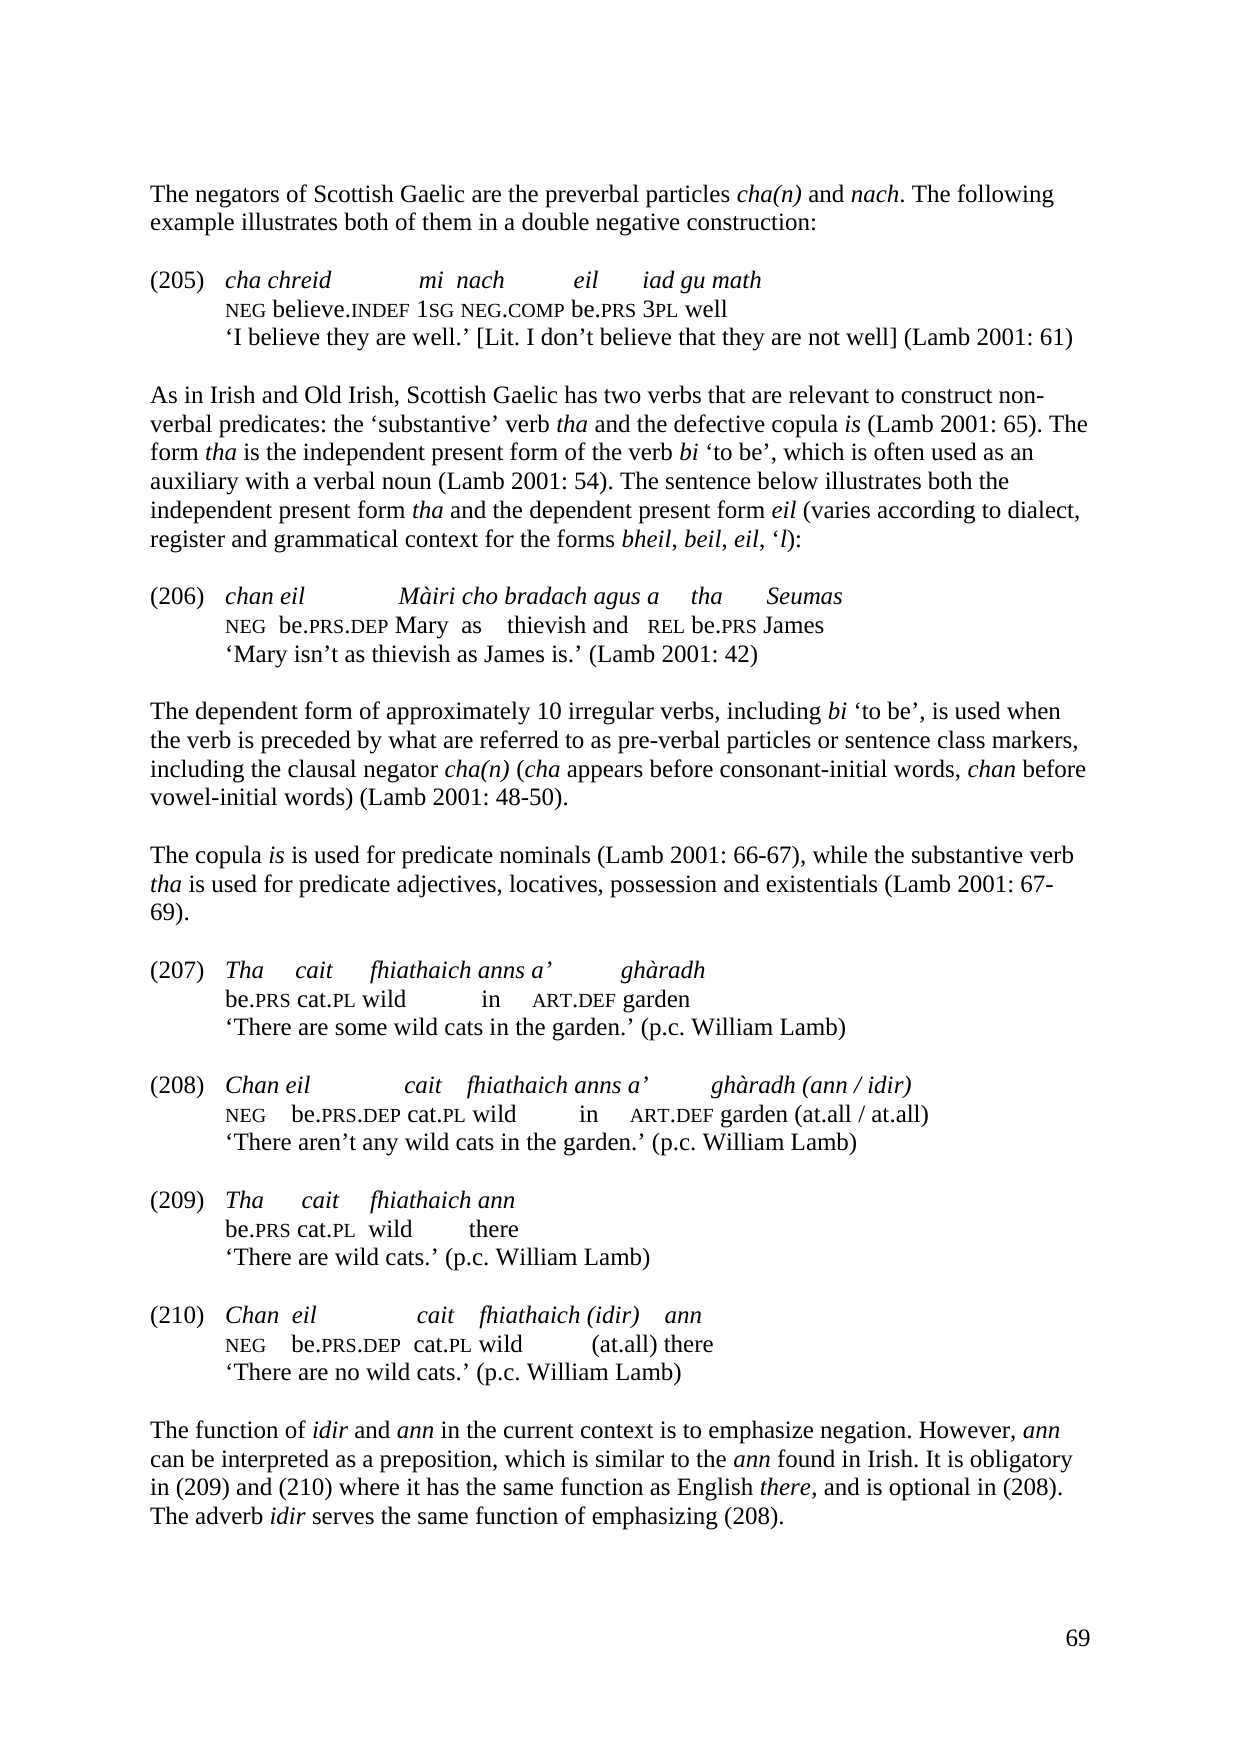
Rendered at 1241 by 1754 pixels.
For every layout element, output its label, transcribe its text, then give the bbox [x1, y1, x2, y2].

text neg be.prs.dep cat.pl wild (at.all) there [150, 1329, 1090, 1357]
text (210) Chan eil cait fhiathaich (idir) ann [150, 1300, 1090, 1329]
text ‘There are wild cats.’ (p.c. William Lamb) [150, 1242, 1090, 1271]
text neg believe.indef 1sg neg.comp be.prs 3pl well [150, 294, 1090, 322]
text The dependent form of approximately 10 irregular verbs, including bi ‘to be’, is used when the verb is preceded by what are referred to as pre-verbal particles or sentence class markers, including the clausal negator cha(n) (cha appears before consonant-initial words, chan before vowel-initial words) (Lamb 2001: 48-50). [150, 696, 1090, 811]
text (208) Chan eil cait fhiathaich anns a’ ghàradh (ann / idir) [150, 1070, 1090, 1099]
text ‘There are no wild cats.’ (p.c. William Lamb) [150, 1357, 1090, 1386]
text (205) cha chreid mi nach eil iad gu math [150, 265, 1090, 294]
text ‘There are some wild cats in the garden.’ (p.c. William Lamb) [150, 1012, 1090, 1041]
text The negators of Scottish Gaelic are the preverbal particles cha(n) and nach. The following example illustrates both of them in a double negative construction: [150, 179, 1090, 236]
text (206) chan eil Màiri cho bradach agus a tha Seumas [150, 581, 1090, 610]
text (207) Tha cait fhiathaich anns a’ ghàradh [150, 955, 1090, 984]
text ‘I believe they are well.’ [Lit. I don’t believe that they are not well] (Lamb 2001: 61) [150, 322, 1090, 351]
text (209) Tha cait fhiathaich ann [150, 1185, 1090, 1214]
text As in Irish and Old Irish, Scottish Gaelic has two verbs that are relevant to construct non-verbal predicates: the ‘substantive’ verb tha and the defective copula is (Lamb 2001: 65). The form tha is the independent present form of the verb bi ‘to be’, which is often used as an auxiliary with a verbal noun (Lamb 2001: 54). The sentence below illustrates both the independent present form tha and the dependent present form eil (varies according to dialect, register and grammatical context for the forms bheil, beil, eil, ‘l): [150, 380, 1090, 552]
text be.prs cat.pl wild in art.def garden [150, 984, 1090, 1012]
text be.prs cat.pl wild there [150, 1214, 1090, 1242]
text The function of idir and ann in the current context is to emphasize negation. However, ann can be interpreted as a preposition, which is similar to the ann found in Irish. It is obligatory in (209) and (210) where it has the same function as English there, and is optional in (208). The adverb idir serves the same function of emphasizing (208). [150, 1415, 1090, 1530]
text ‘Mary isn’t as thievish as James is.’ (Lamb 2001: 42) [150, 639, 1090, 667]
text neg be.prs.dep cat.pl wild in art.def garden (at.all / at.all) [150, 1099, 1090, 1127]
text The copula is is used for predicate nominals (Lamb 2001: 66-67), while the substantive verb tha is used for predicate adjectives, locatives, possession and existentials (Lamb 2001: 67-69). [150, 840, 1090, 926]
text ‘There aren’t any wild cats in the garden.’ (p.c. William Lamb) [150, 1127, 1090, 1156]
text neg be.prs.dep Mary as thievish and rel be.prs James [150, 610, 1090, 639]
